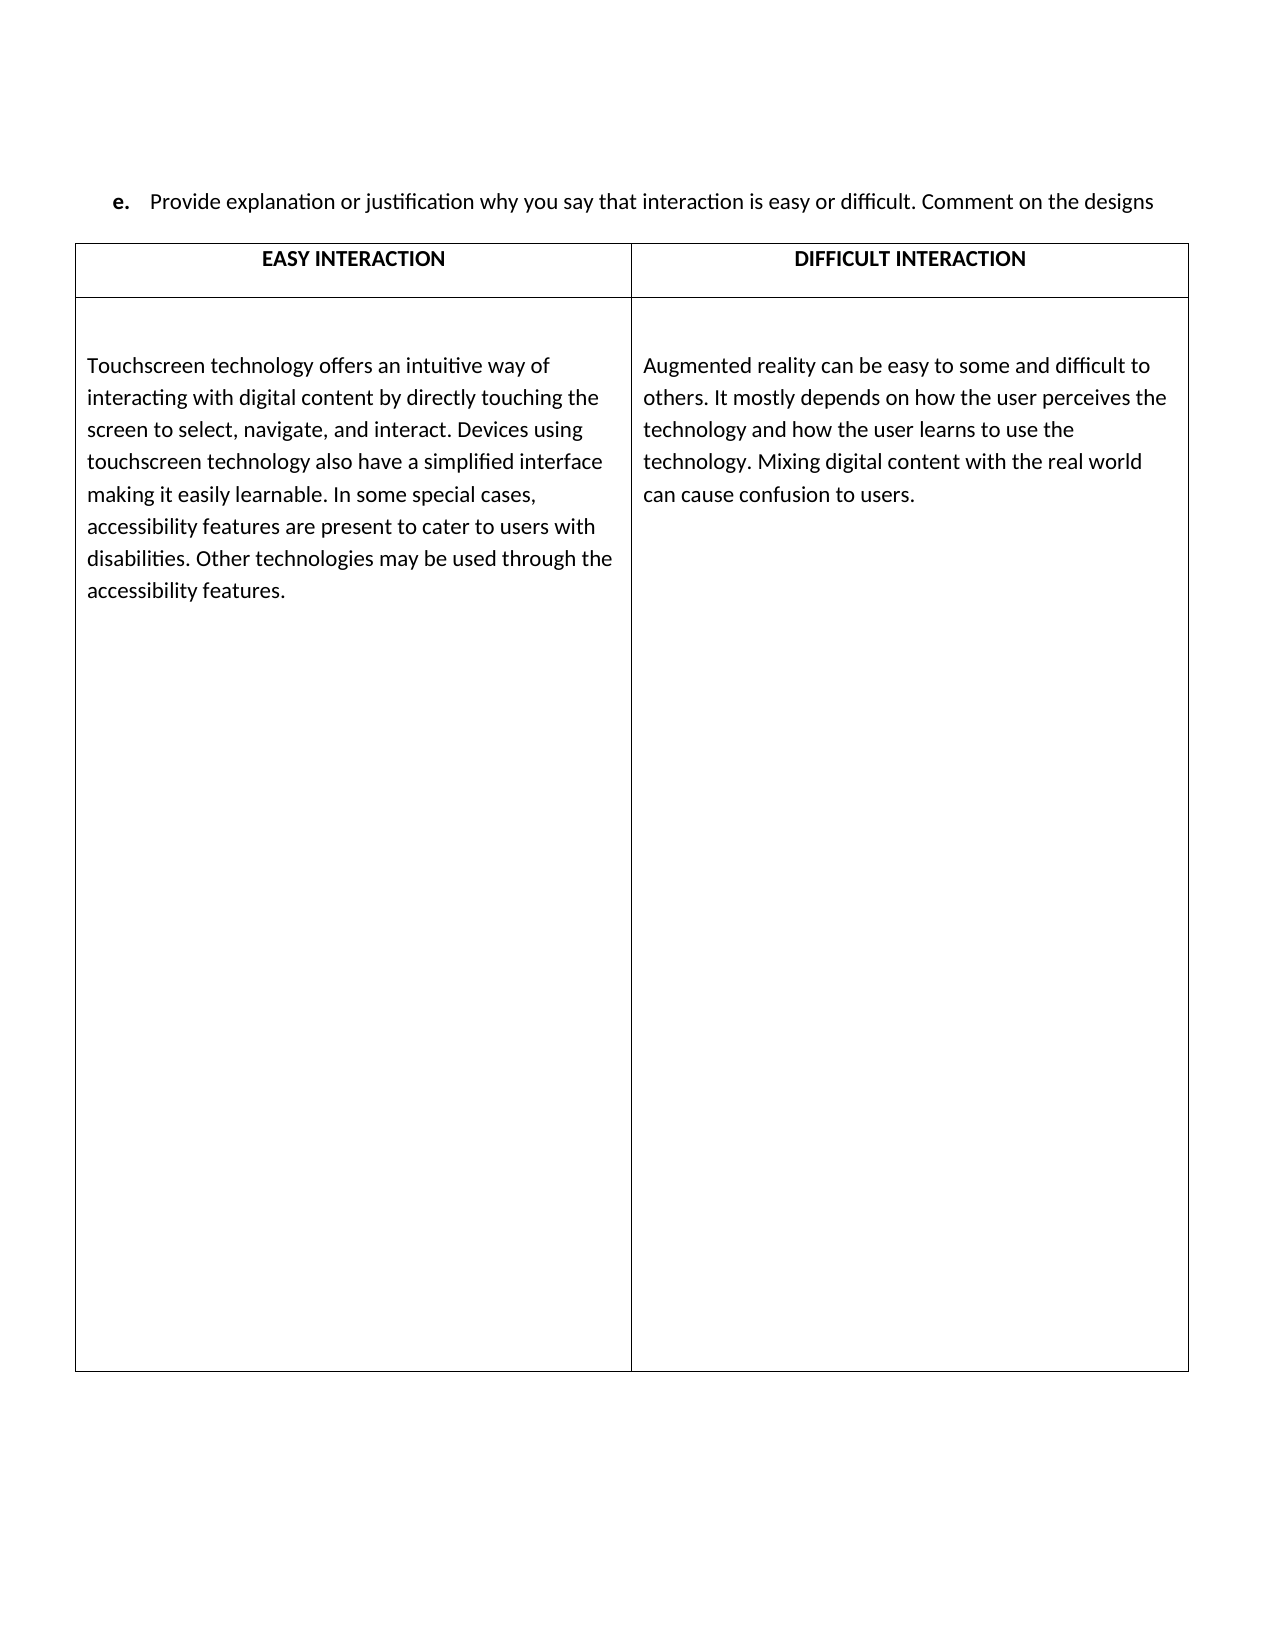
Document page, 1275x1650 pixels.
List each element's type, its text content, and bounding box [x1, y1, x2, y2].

table_cell Augmented reality can be easy to some and difficult to others. It mostly depends on how the user perceives the technology and how the user learns to use the technology. Mixing digital content with the real world can cause confusion to users. [632, 298, 1188, 1371]
table_cell Touchscreen technology offers an intuitive way of interacting with digital content by directly touching the screen to select, navigate, and interact. Devices using touchscreen technology also have a simplified interface making it easily learnable. In some special cases, accessibility features are present to cater to users with disabilities. Other technologies may be used through the accessibility features. [76, 298, 631, 1371]
table_header EASY INTERACTION [76, 244, 631, 297]
table_header DIFFICULT INTERACTION [632, 244, 1188, 297]
list Provide explanation or justification why you say that interaction is easy or difficult. Comment on the designs [112, 187, 1200, 215]
